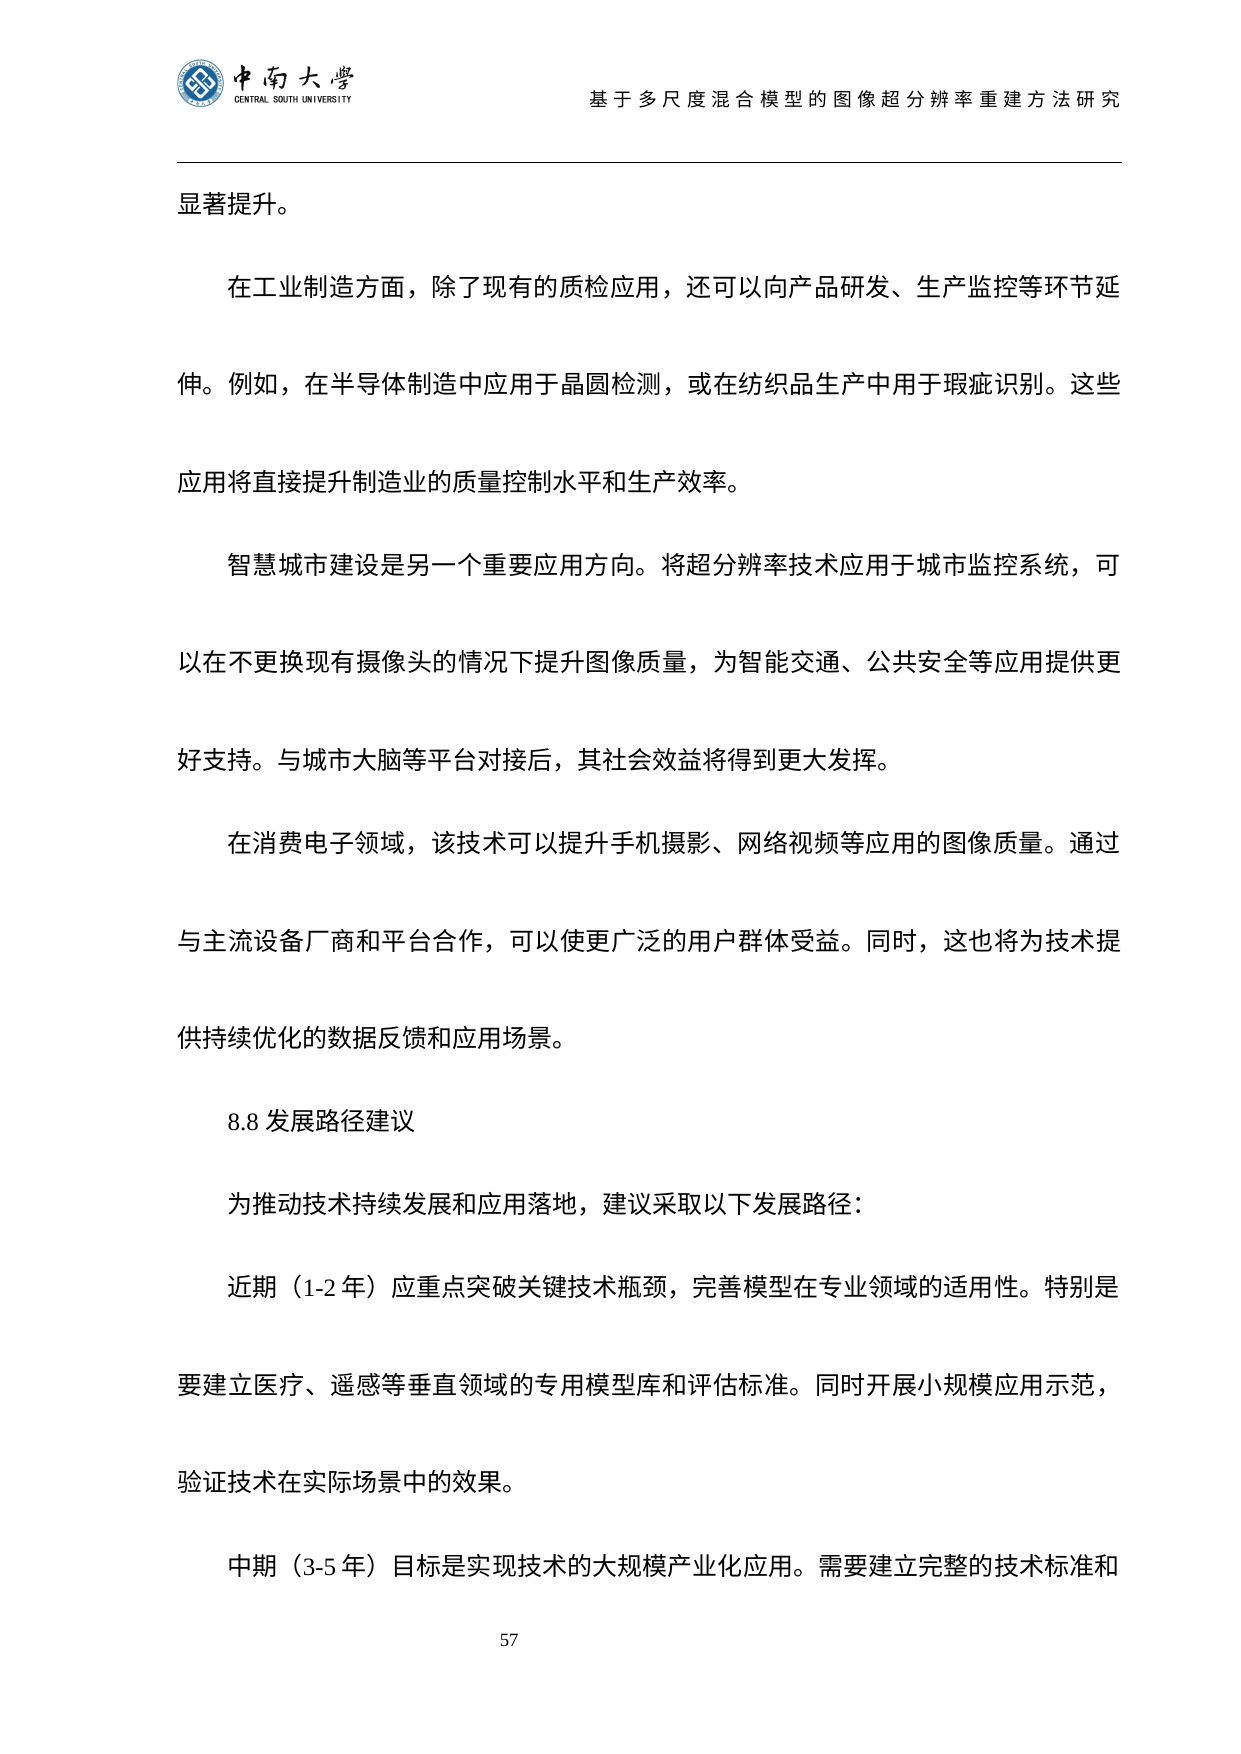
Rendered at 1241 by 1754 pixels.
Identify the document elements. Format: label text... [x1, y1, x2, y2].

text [177, 1532, 1122, 1597]
text 8.8 发展路径建议 [177, 1087, 1122, 1152]
text 在工业制造方面，除了现有的质检应用，还可以向产品研发、生产监控等环节延伸。例如，在半导体制造中应用于晶圆检测，或在纺织品生产中用于瑕疵识别。这些应用将直接提升制造业的质量控制水平和生产效率。 [177, 253, 1122, 513]
text 为推动技术持续发展和应用落地，建议采取以下发展路径： [177, 1170, 1122, 1235]
text 智慧城市建设是另一个重要应用方向。将超分辨率技术应用于城市监控系统，可以在不更换现有摄像头的情况下提升图像质量，为智能交通、公共安全等应用提供更好支持。与城市大脑等平台对接后，其社会效益将得到更大发挥。 [177, 531, 1122, 791]
text 近期（1-2年）应重点突破关键技术瓶颈，完善模型在专业领域的适用性。特别是要建立医疗、遥感等垂直领域的专用模型库和评估标准。同时开展小规模应用示范，验证技术在实际场景中的效果。 [177, 1253, 1122, 1513]
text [177, 170, 1122, 235]
picture [177, 59, 357, 107]
text 在消费电子领域，该技术可以提升手机摄影、网络视频等应用的图像质量。通过与主流设备厂商和平台合作，可以使更广泛的用户群体受益。同时，这也将为技术提供持续优化的数据反馈和应用场景。 [177, 809, 1122, 1069]
